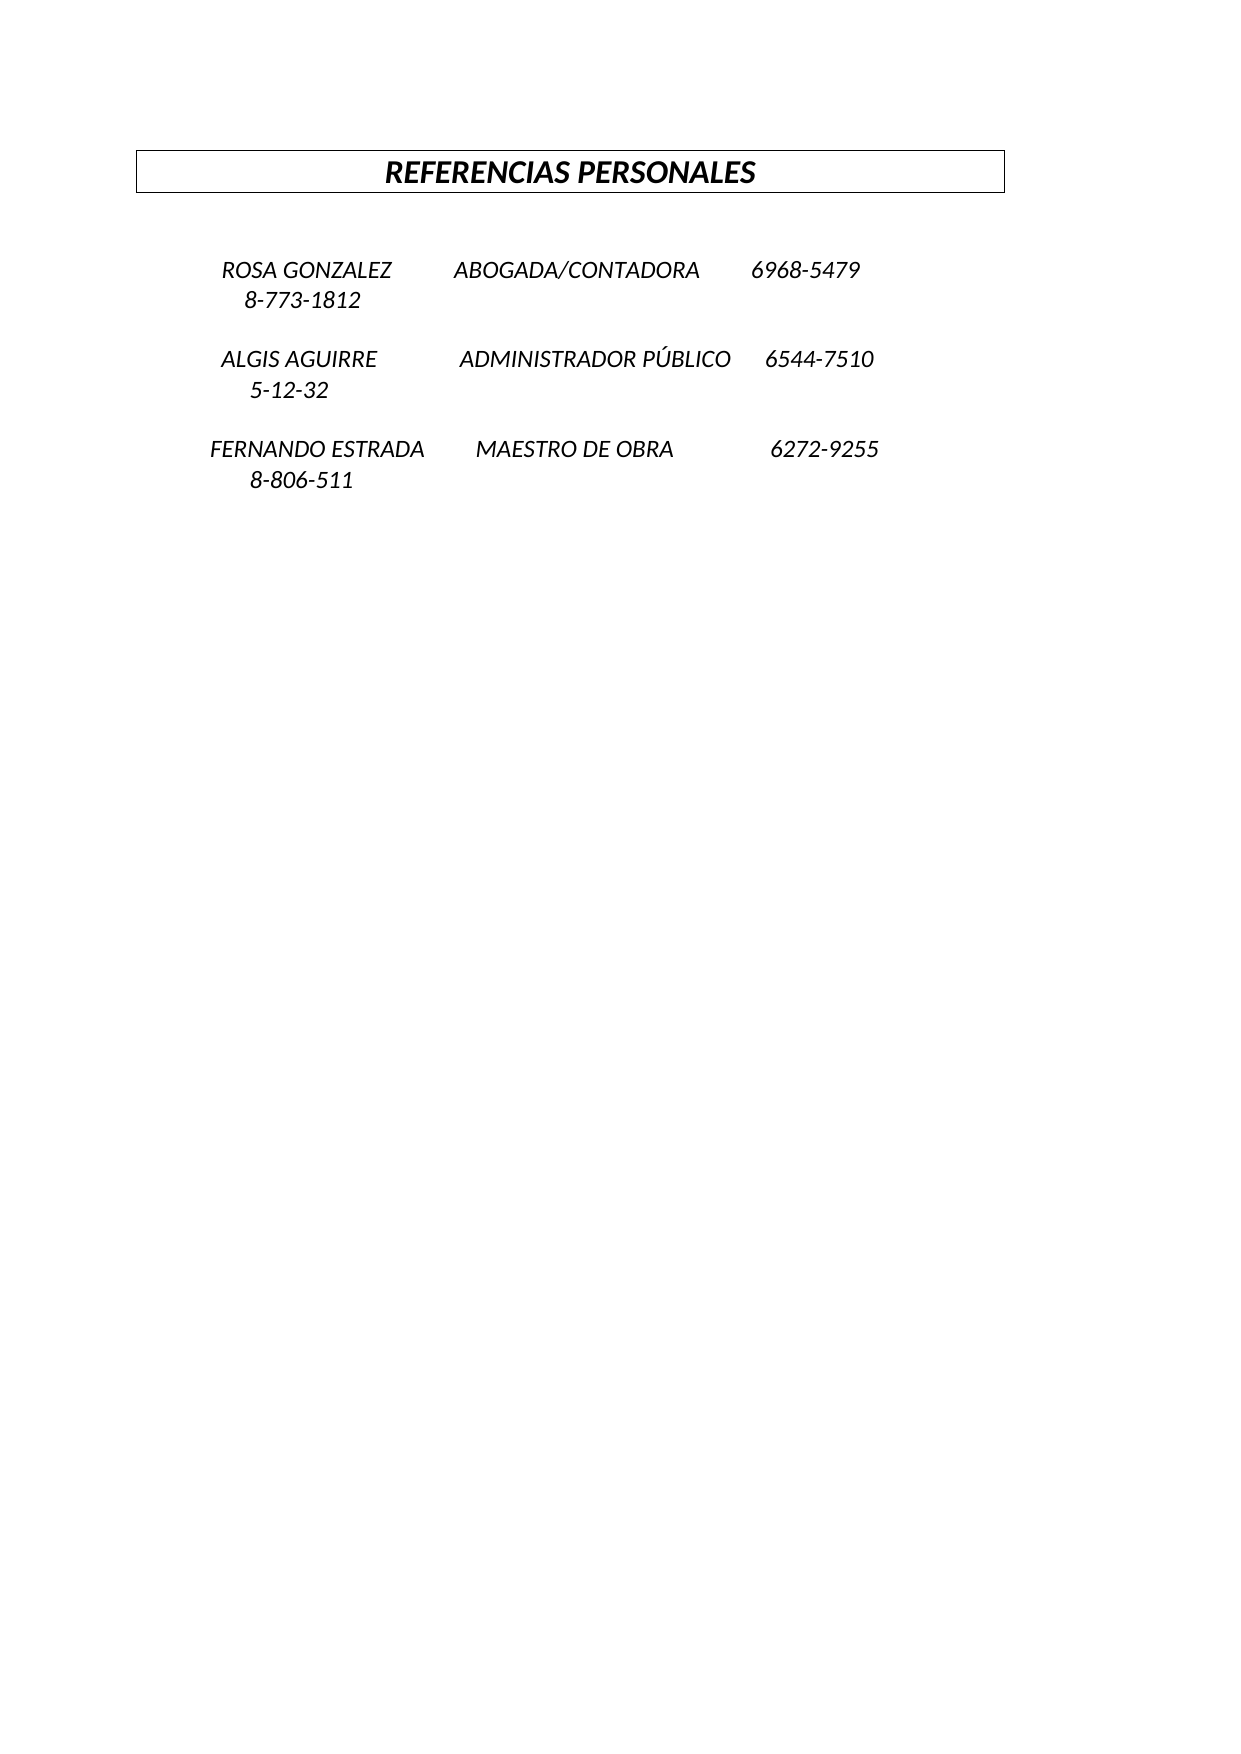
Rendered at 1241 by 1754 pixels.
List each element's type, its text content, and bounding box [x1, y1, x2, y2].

text 8-806-511 [148, 464, 1128, 494]
table_header REFERENCIAS PERSONALES [137, 151, 1004, 192]
text FERNANDO ESTRADA MAESTRO DE OBRA 6272-9255 [148, 433, 1128, 464]
text ALGIS AGUIRRE ADMINISTRADOR PÚBLICO 6544-7510 [148, 344, 1128, 374]
text 8-773-1812 [148, 284, 1128, 315]
text ROSA GONZALEZ ABOGADA/CONTADORA 6968-5479 [221, 254, 1128, 284]
text 5-12-32 [148, 374, 1128, 405]
